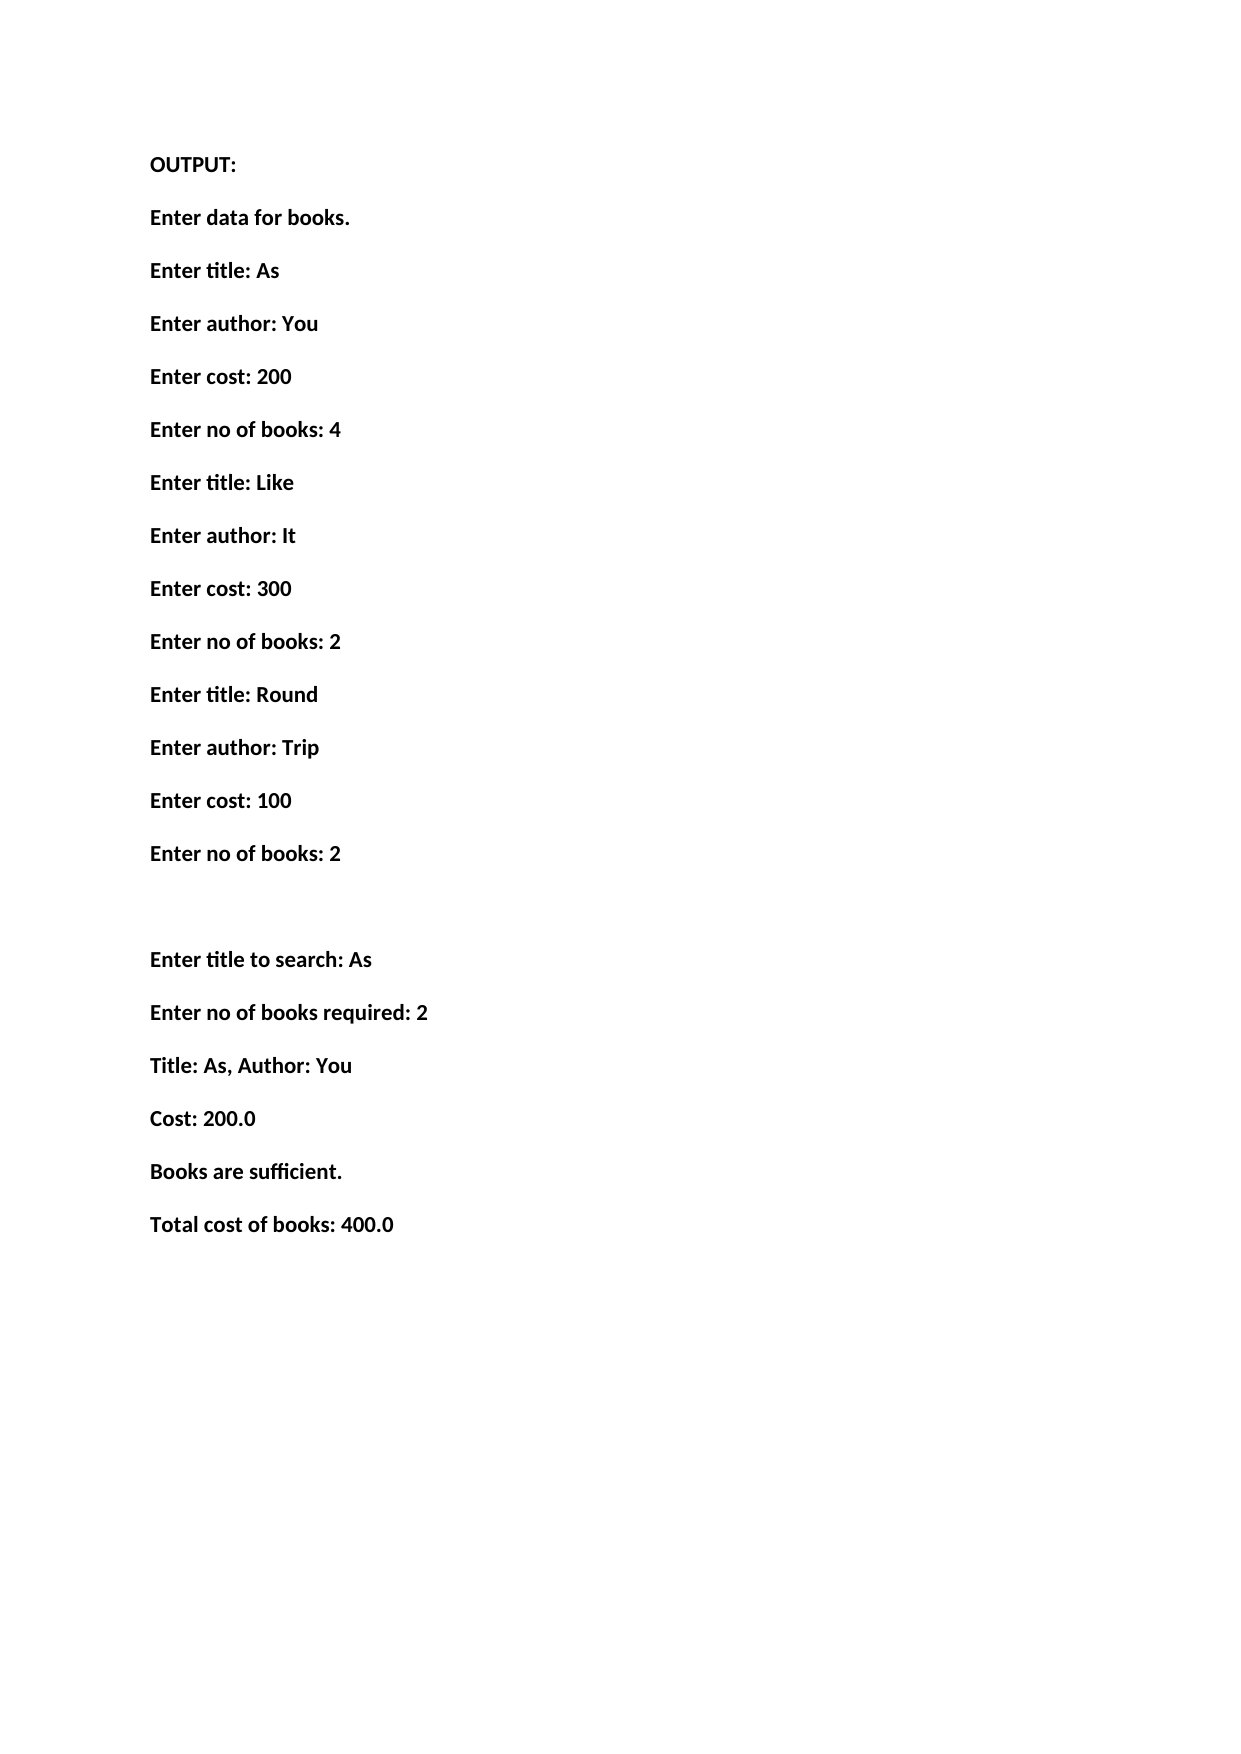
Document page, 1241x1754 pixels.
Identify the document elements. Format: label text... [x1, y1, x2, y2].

text Enter title: Like [150, 468, 1090, 496]
text Enter no of books: 4 [150, 415, 1090, 443]
text Enter author: You [150, 309, 1090, 337]
text Total cost of books: 400.0 [150, 1210, 1090, 1238]
text Enter no of books: 2 [150, 627, 1090, 655]
text Enter data for books. [150, 203, 1090, 231]
text Enter author: It [150, 521, 1090, 549]
text Enter cost: 200 [150, 362, 1090, 390]
text Enter no of books: 2 [150, 839, 1090, 867]
text Enter cost: 100 [150, 786, 1090, 814]
text Enter no of books required: 2 [150, 998, 1090, 1026]
text Title: As, Author: You [150, 1051, 1090, 1079]
text OUTPUT: [150, 150, 1090, 178]
text Enter cost: 300 [150, 574, 1090, 602]
text Enter author: Trip [150, 733, 1090, 761]
text Enter title: Round [150, 680, 1090, 708]
text Enter title: As [150, 256, 1090, 284]
text Books are sufficient. [150, 1157, 1090, 1185]
text Enter title to search: As [150, 945, 1090, 973]
text Cost: 200.0 [150, 1104, 1090, 1132]
